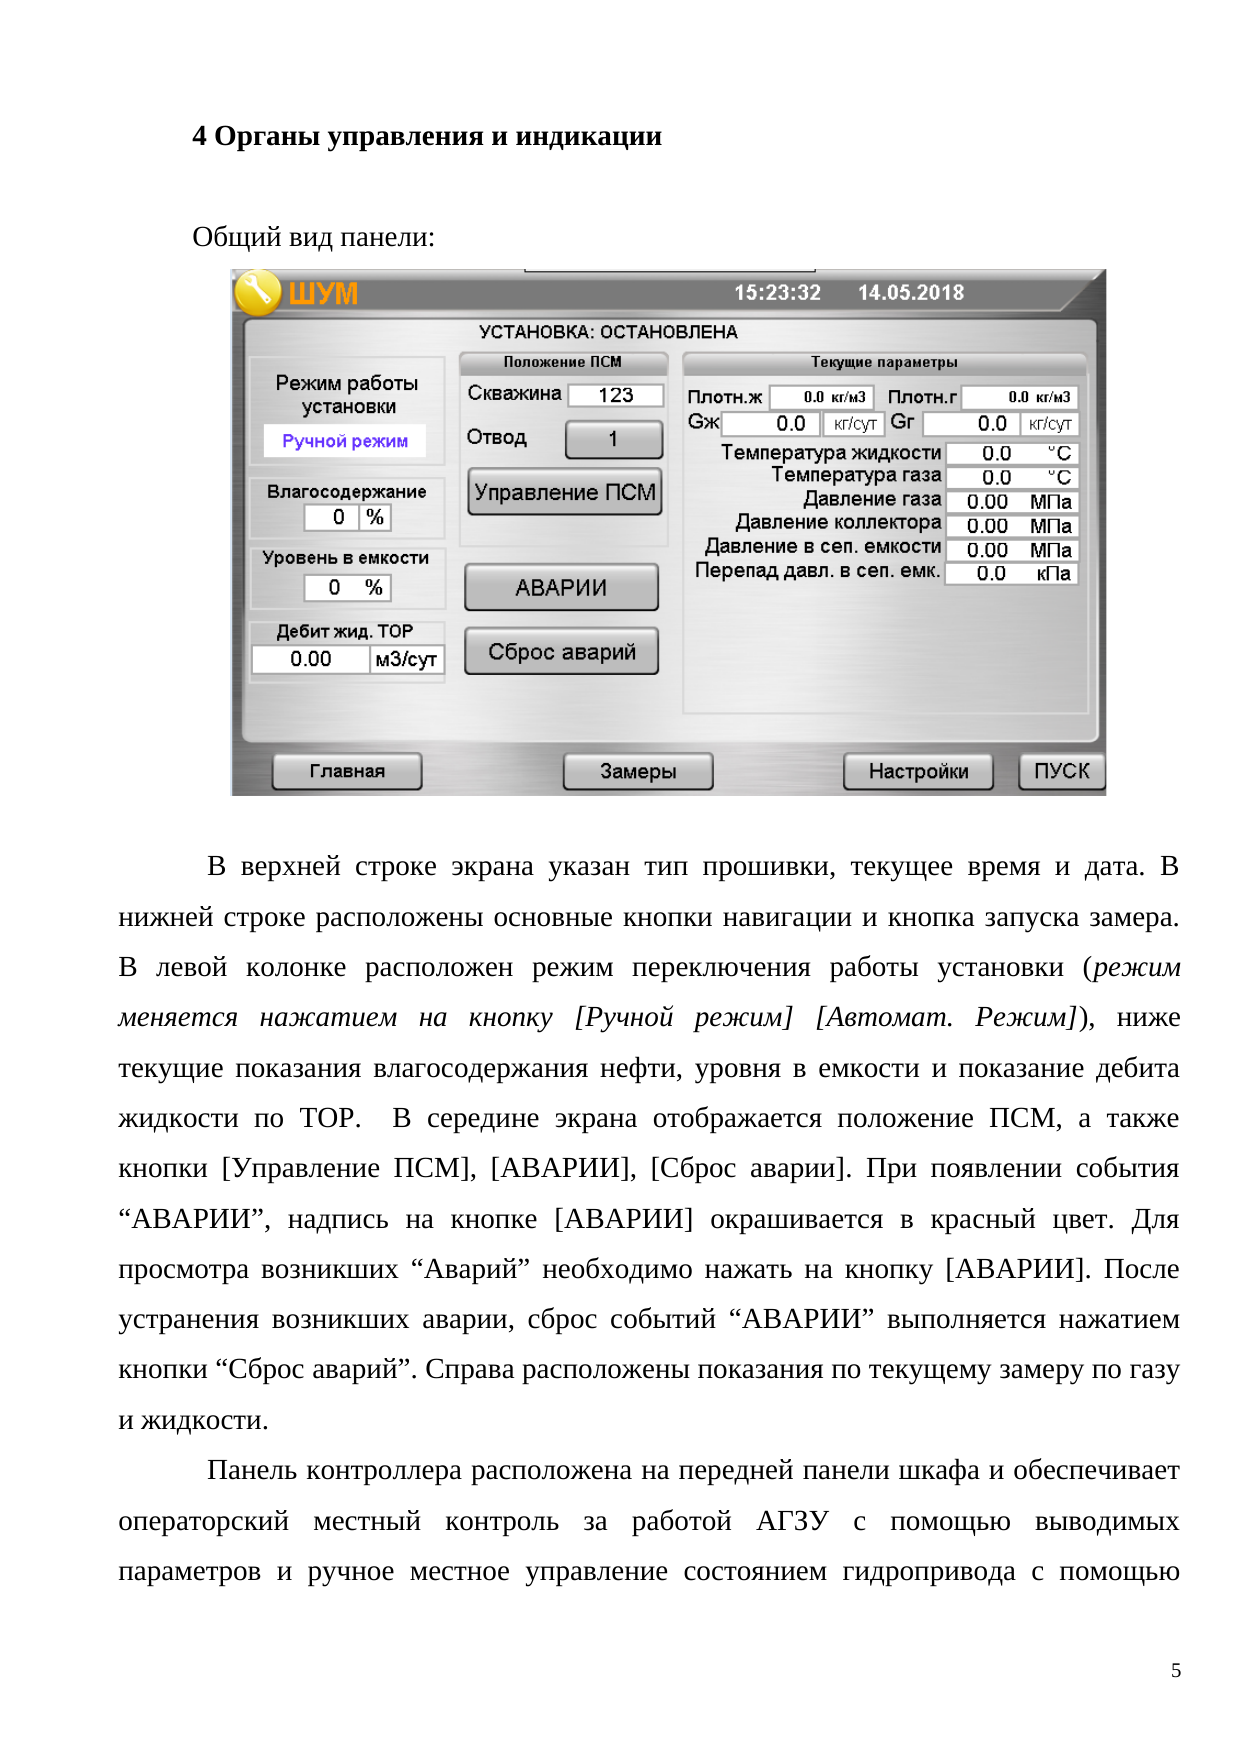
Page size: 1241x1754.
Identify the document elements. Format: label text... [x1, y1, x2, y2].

text 4 Органы управления и индикации [118, 118, 1181, 152]
picture [230, 269, 1107, 796]
text В верхней строке экрана указан тип прошивки, текущее время и дата. В нижней строке расположены основные кнопки навигации и кнопка запуска замера. В левой колонке расположен режим переключения работы установки (режим меняется нажатием на кнопку [Ручной режим] [Автомат. Режим]), ниже текущие показания влагосодержания нефти, уровня в емкости и показание дебита жидкости по ТОР. В середине экрана отображается положение ПСМ, а также кнопки [Управление ПСМ], [АВАРИИ], [Сброс аварии]. При появлении события “АВАРИИ”, надпись на кнопке [АВАРИИ] окрашивается в красный цвет. Для просмотра возникших “Аварий” необходимо нажать на кнопку [АВАРИИ]. После устранения возникших аварии, сброс событий “АВАРИИ” выполняется нажатием кнопки “Сброс аварий”. Справа расположены показания по текущему замеру по газу и жидкости. [118, 848, 1181, 1436]
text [118, 1452, 1181, 1586]
text Общий вид панели: [118, 219, 1181, 252]
